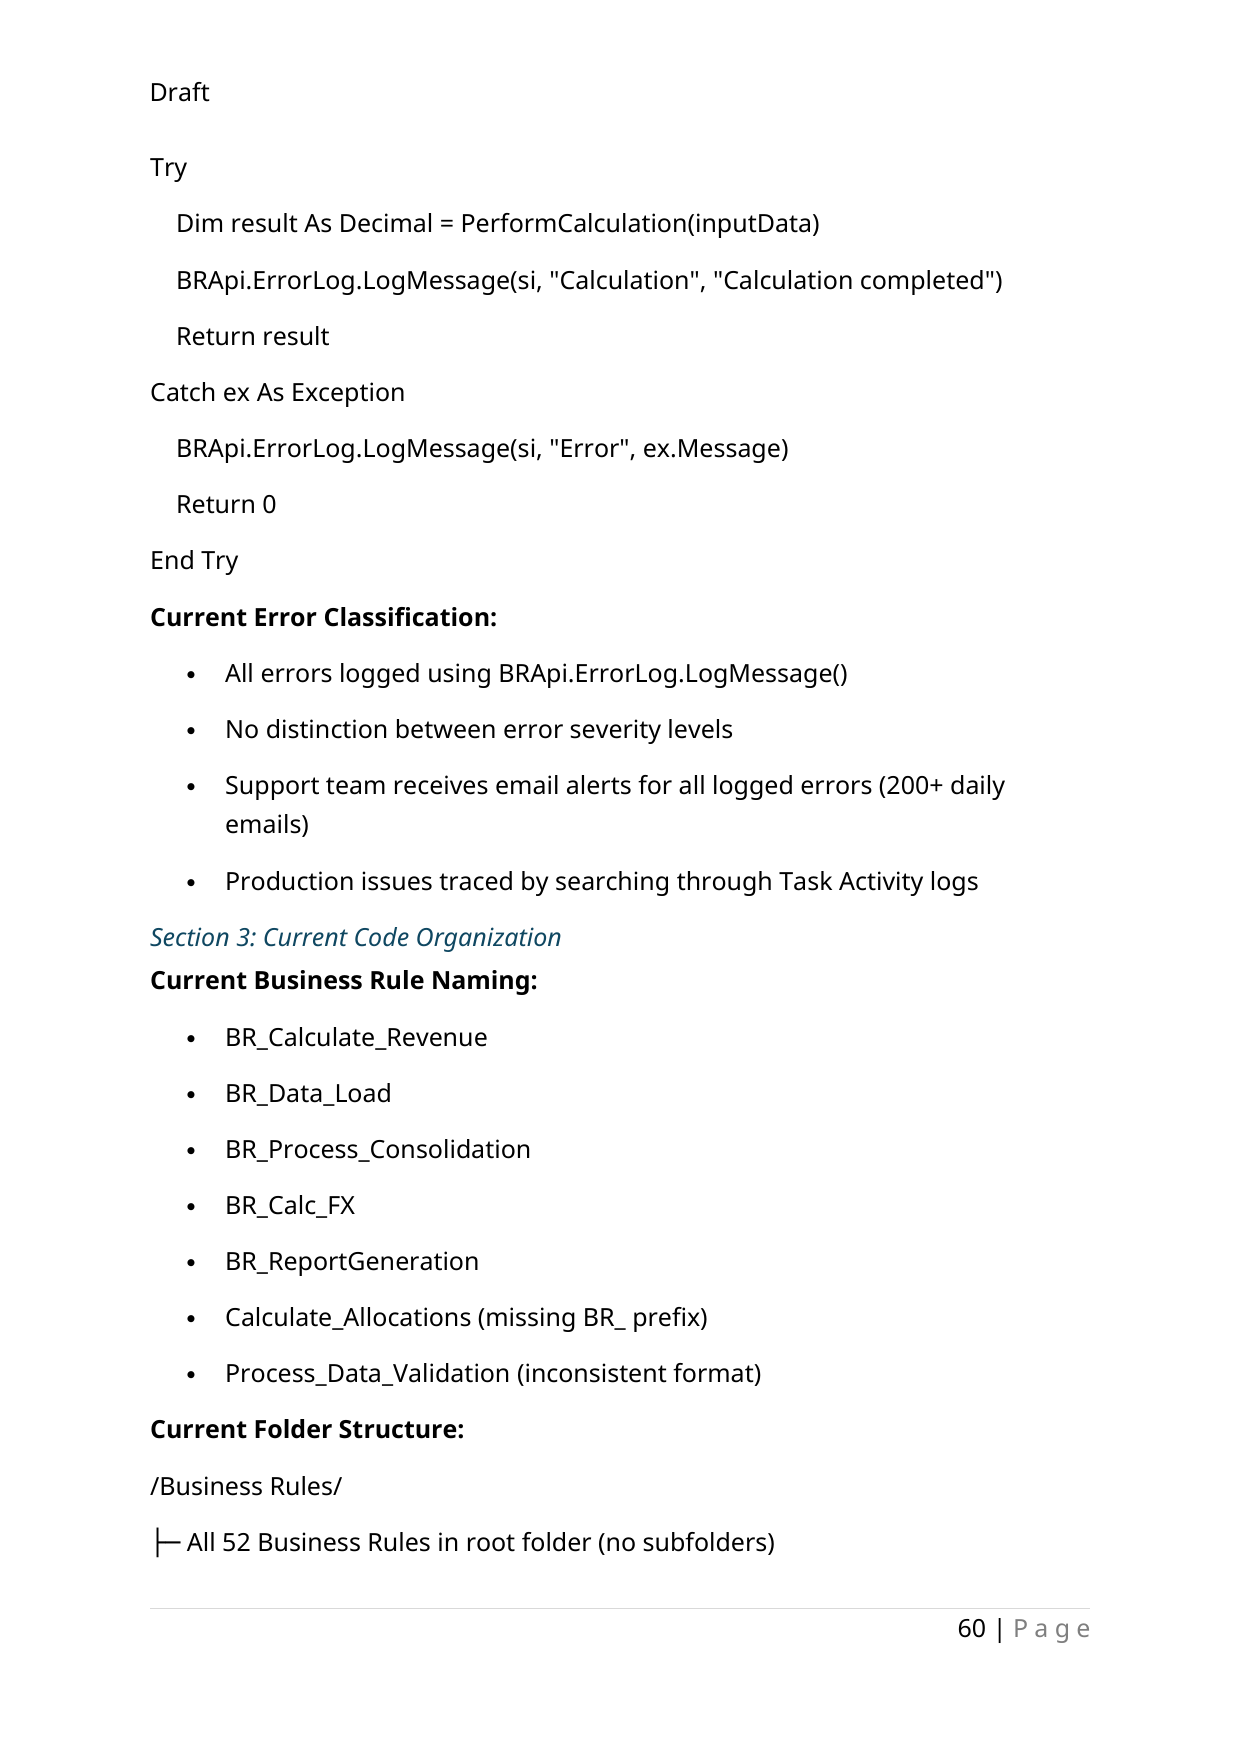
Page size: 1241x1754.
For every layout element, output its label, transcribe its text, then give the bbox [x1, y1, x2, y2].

list No distinction between error severity levels [187, 711, 1090, 746]
list BR_Data_Load [187, 1075, 1090, 1109]
text /Business Rules/ [150, 1468, 1090, 1502]
list BR_Calc_FX [187, 1188, 1090, 1222]
list Production issues traced by searching through Task Activity logs [187, 863, 1090, 897]
text BRApi.ErrorLog.LogMessage(si, "Calculation", "Calculation completed") [150, 262, 1090, 296]
list BR_Process_Consolidation [187, 1131, 1090, 1166]
text Try [150, 150, 1090, 184]
text Catch ex As Exception [150, 374, 1090, 409]
list BR_ReportGeneration [187, 1244, 1090, 1278]
list Support team receives email alerts for all logged errors (200+ daily emails) [187, 768, 1090, 841]
subtitle Section 3: Current Code Organization [150, 919, 1090, 953]
text Current Error Classification: [150, 599, 1090, 633]
text Return result [150, 318, 1090, 352]
text Return 0 [150, 487, 1090, 521]
list All errors logged using BRApi.ErrorLog.LogMessage() [187, 655, 1090, 689]
text Current Business Rule Naming: [150, 963, 1090, 997]
list Process_Data_Validation (inconsistent format) [187, 1356, 1090, 1390]
text BRApi.ErrorLog.LogMessage(si, "Error", ex.Message) [150, 431, 1090, 465]
text End Try [150, 543, 1090, 577]
text Current Folder Structure: [150, 1412, 1090, 1446]
text Dim result As Decimal = PerformCalculation(inputData) [150, 206, 1090, 240]
text ├─ All 52 Business Rules in root folder (no subfolders) [150, 1524, 1090, 1558]
list Calculate_Allocations (missing BR_ prefix) [187, 1300, 1090, 1334]
list BR_Calculate_Revenue [187, 1019, 1090, 1053]
